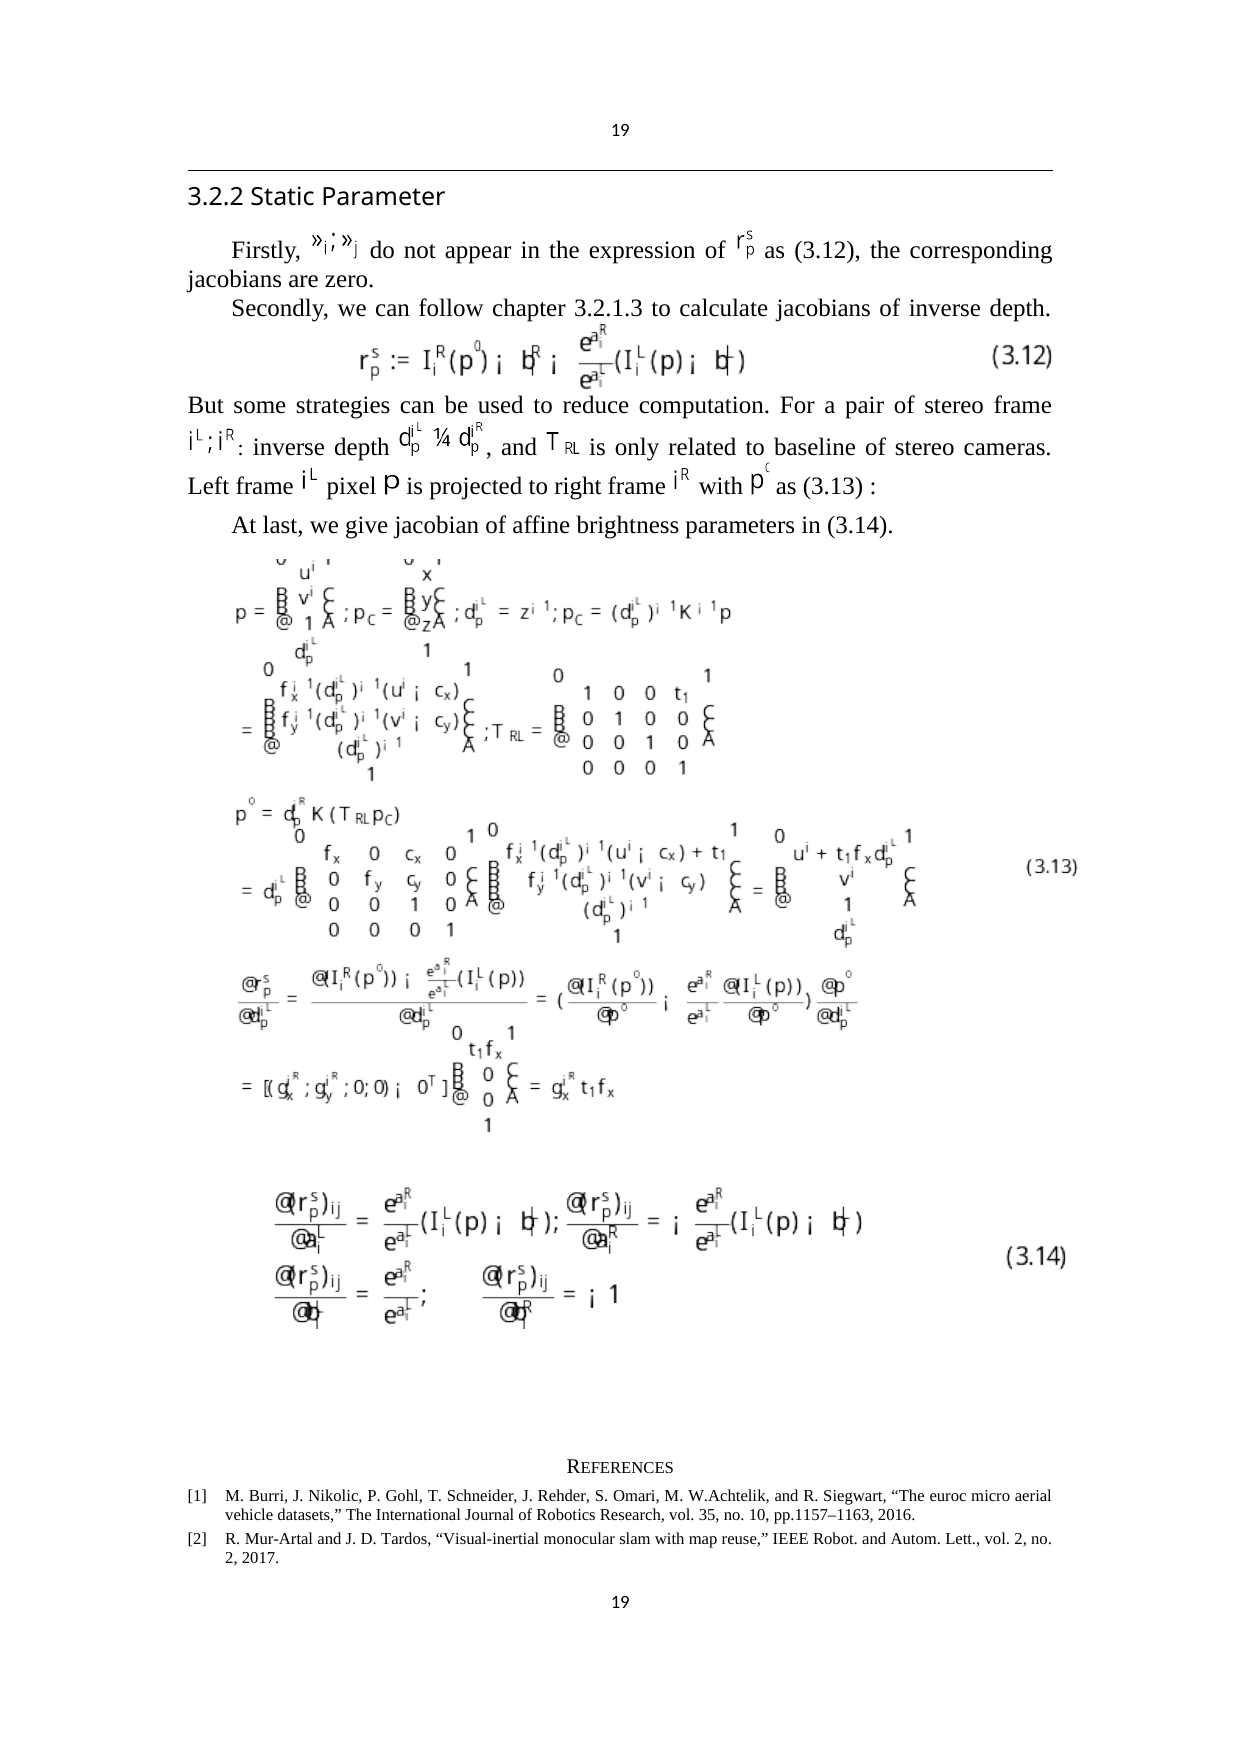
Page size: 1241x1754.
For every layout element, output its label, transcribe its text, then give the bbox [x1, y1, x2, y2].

text References [187, 1454, 1053, 1478]
subtitle 3.2.2 Static Parameter [187, 171, 1053, 213]
text R. Mur-Artal and J. D. Tardos, “Visual-inertial monocular slam with map reuse,” IEEE Robot. and Autom. Lett., vol. 2, no. 2, 2017. [187, 1529, 1053, 1567]
text M. Burri, J. Nikolic, P. Gohl, T. Schneider, J. Rehder, S. Omari, M. W.Achtelik, and R. Siegwart, “The euroc micro aerial vehicle datasets,” The International Journal of Robotics Research, vol. 35, no. 10, pp.1157–1163, 2016. [187, 1487, 1053, 1524]
text Firstly, do not appear in the expression of as (3.12), the corresponding jacobians are zero. [187, 226, 1053, 293]
text Secondly, we can follow chapter 3.2.1.3 to calculate jacobians of inverse depth. But some strategies can be used to reduce computation. For a pair of stereo frame : inverse depth , and is only related to baseline of stereo cameras. Left frame pixel is projected to right frame with as (3.13) : [187, 293, 1053, 500]
text At last, we give jacobian of affine brightness parameters in (3.14). [187, 500, 1053, 542]
